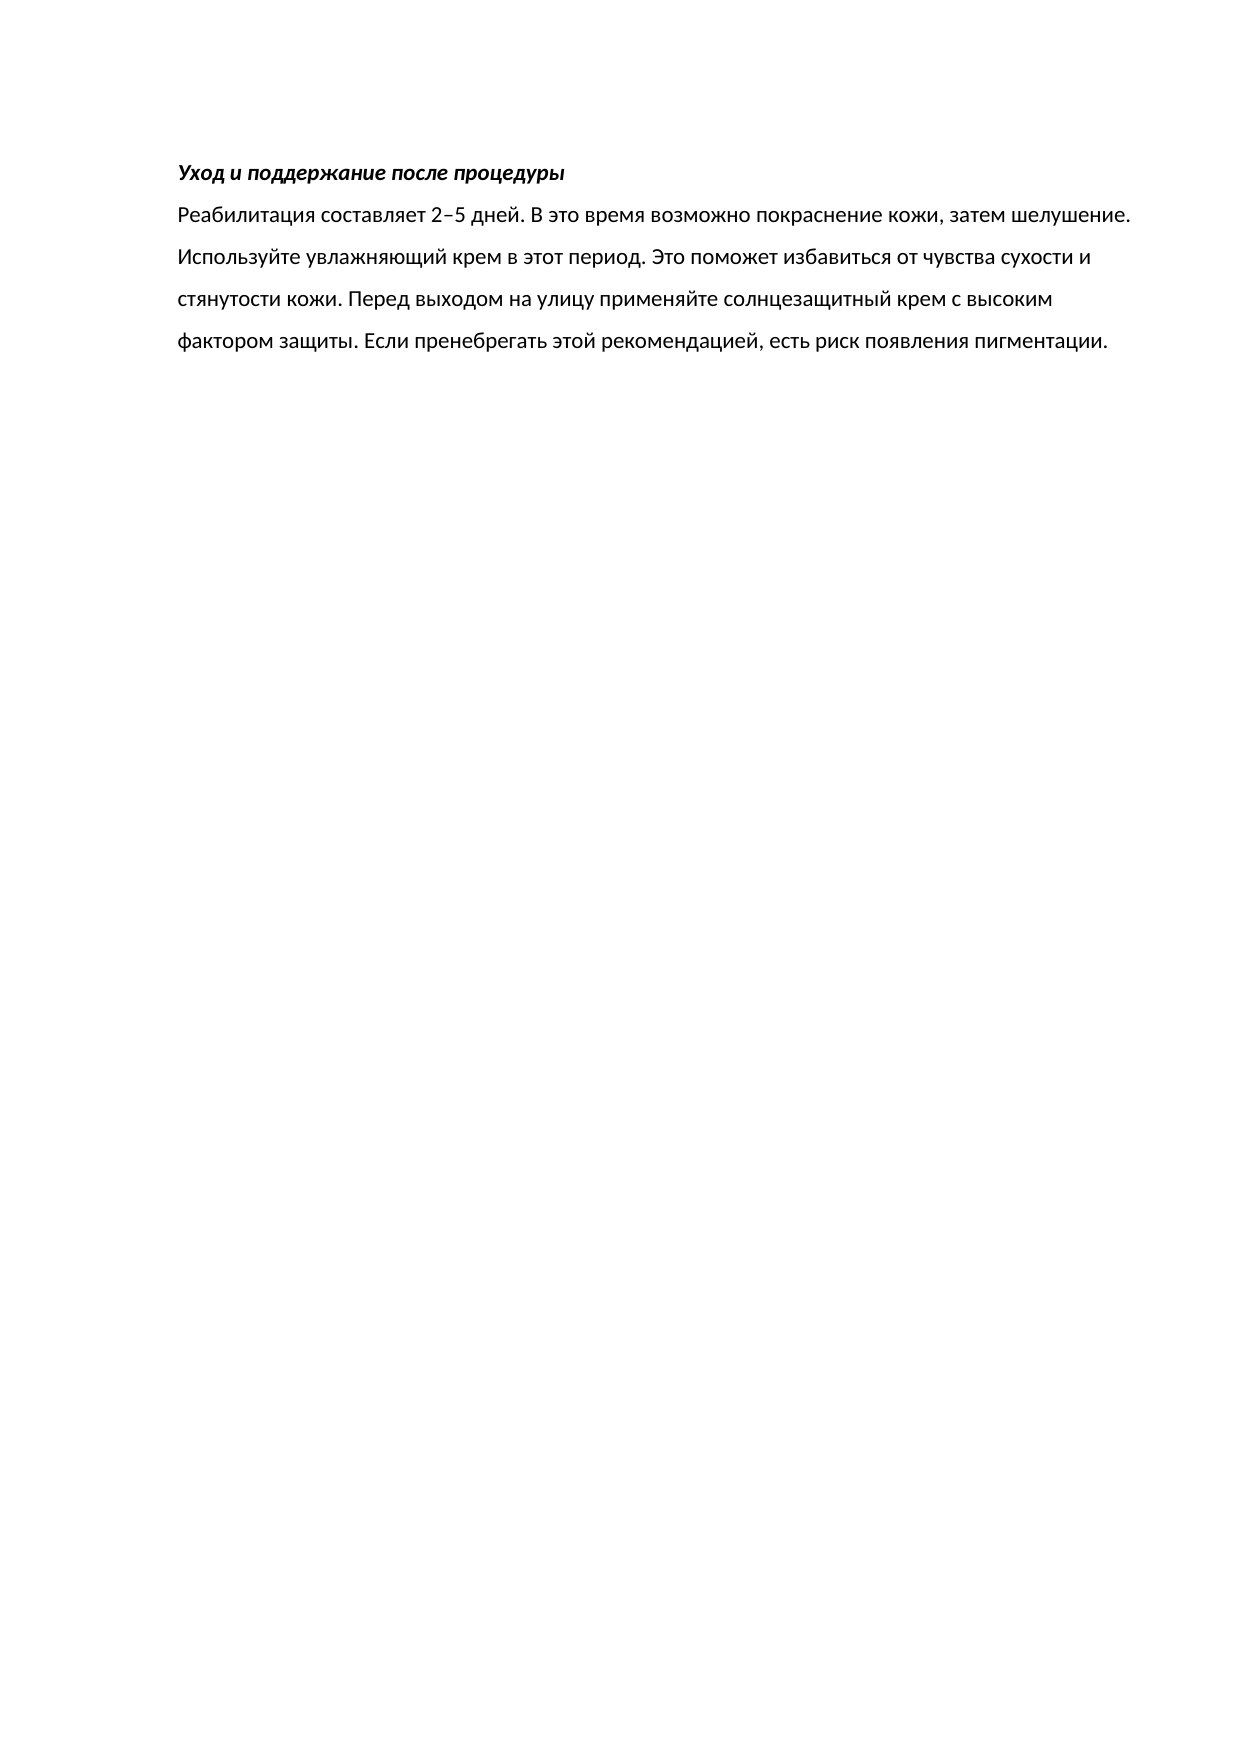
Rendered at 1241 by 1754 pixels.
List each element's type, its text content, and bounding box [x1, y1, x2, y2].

text Уход и поддержание после процедуры Реабилитация составляет 2–5 дней. В это время возможно покраснение кожи, затем шелушение. Используйте увлажняющий крем в этот период. Это поможет избавиться от чувства сухости и стянутости кожи. Перед выходом на улицу применяйте солнцезащитный крем с высоким фактором защиты. Если пренебрегать этой рекомендацией, есть риск появления пигментации. [177, 118, 1152, 354]
